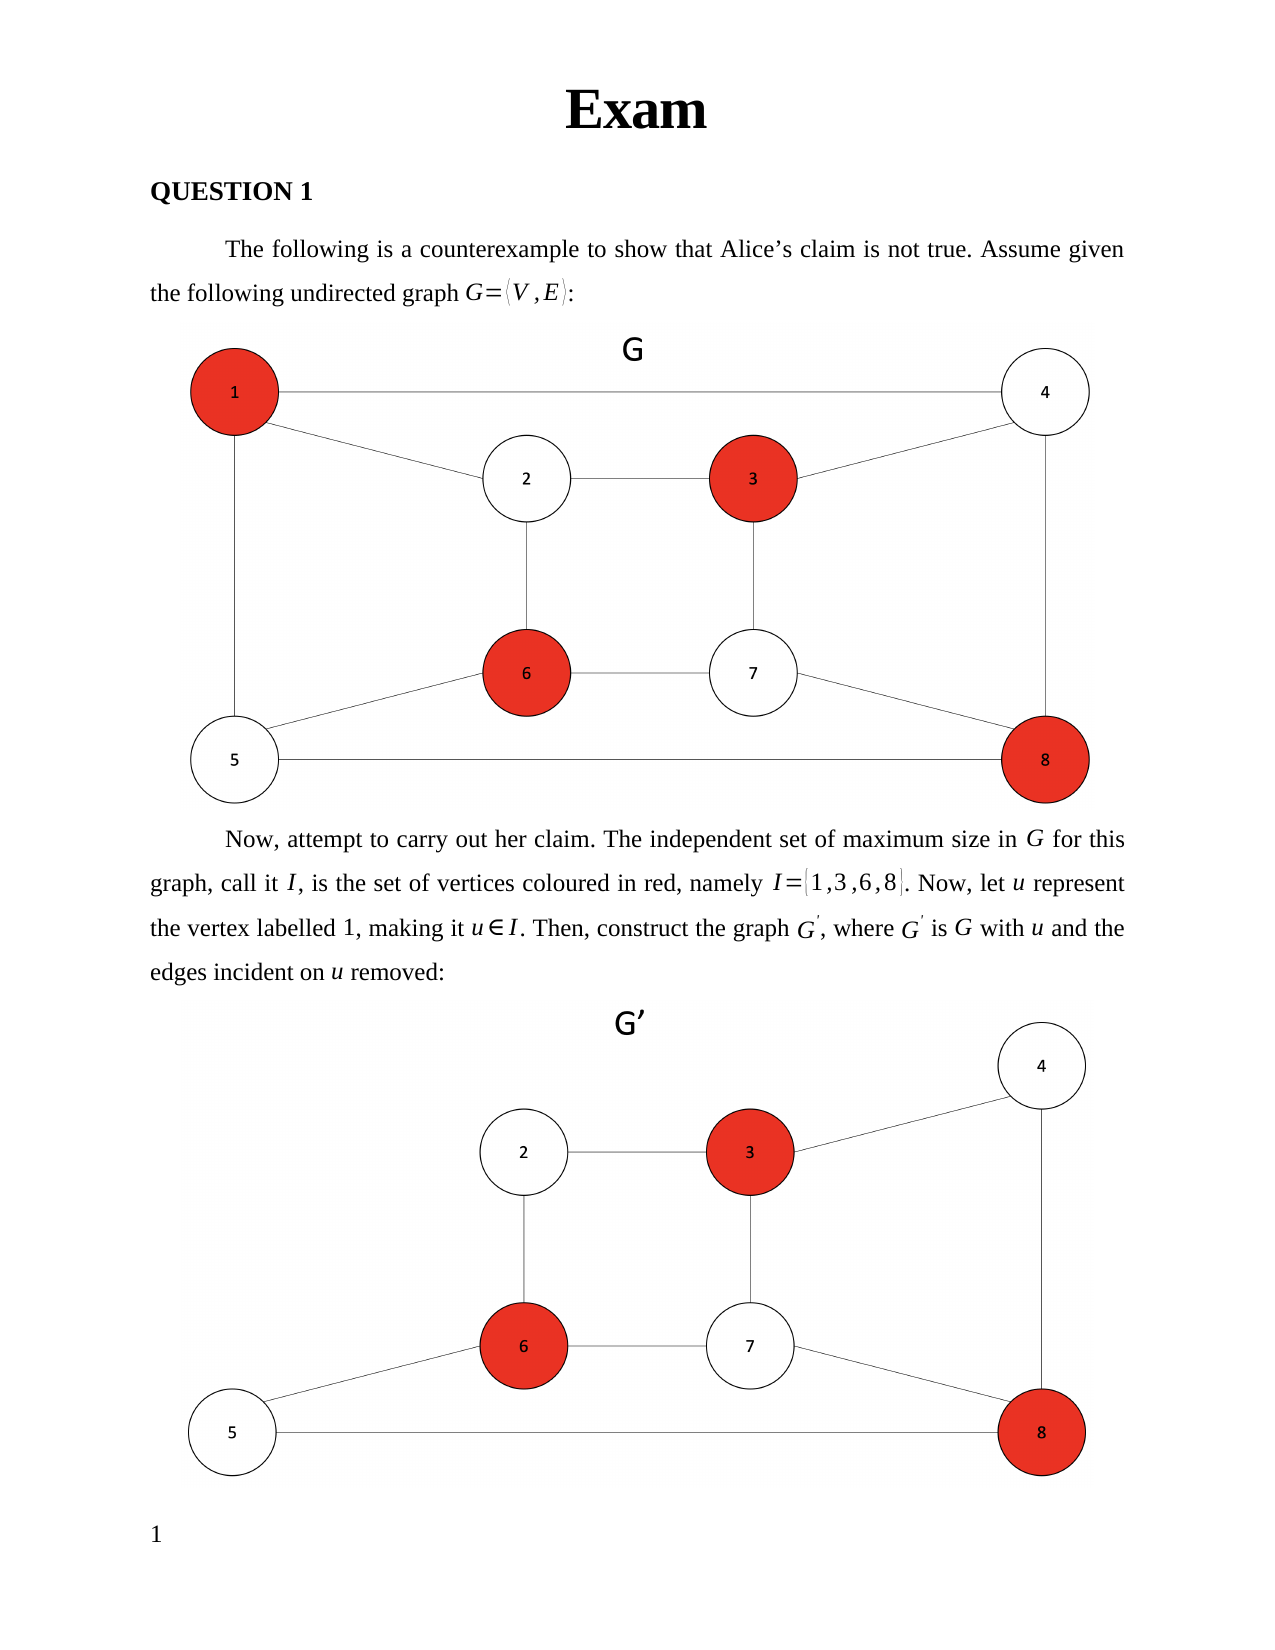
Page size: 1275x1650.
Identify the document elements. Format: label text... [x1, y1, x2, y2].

subtitle Question 1 [150, 175, 1125, 206]
picture [180, 322, 1095, 810]
text Now, attempt to carry out her claim. The independent set of maximum size in for this graph, call it , is the set of vertices coloured in red, namely . Now, let represent the vertex labelled , making it . Then, construct the graph , where is with and the edges incident on removed: [150, 824, 1125, 986]
picture [181, 1000, 1094, 1488]
text The following is a counterexample to show that Alice’s claim is not true. Assume given the following undirected graph : [150, 234, 1125, 308]
